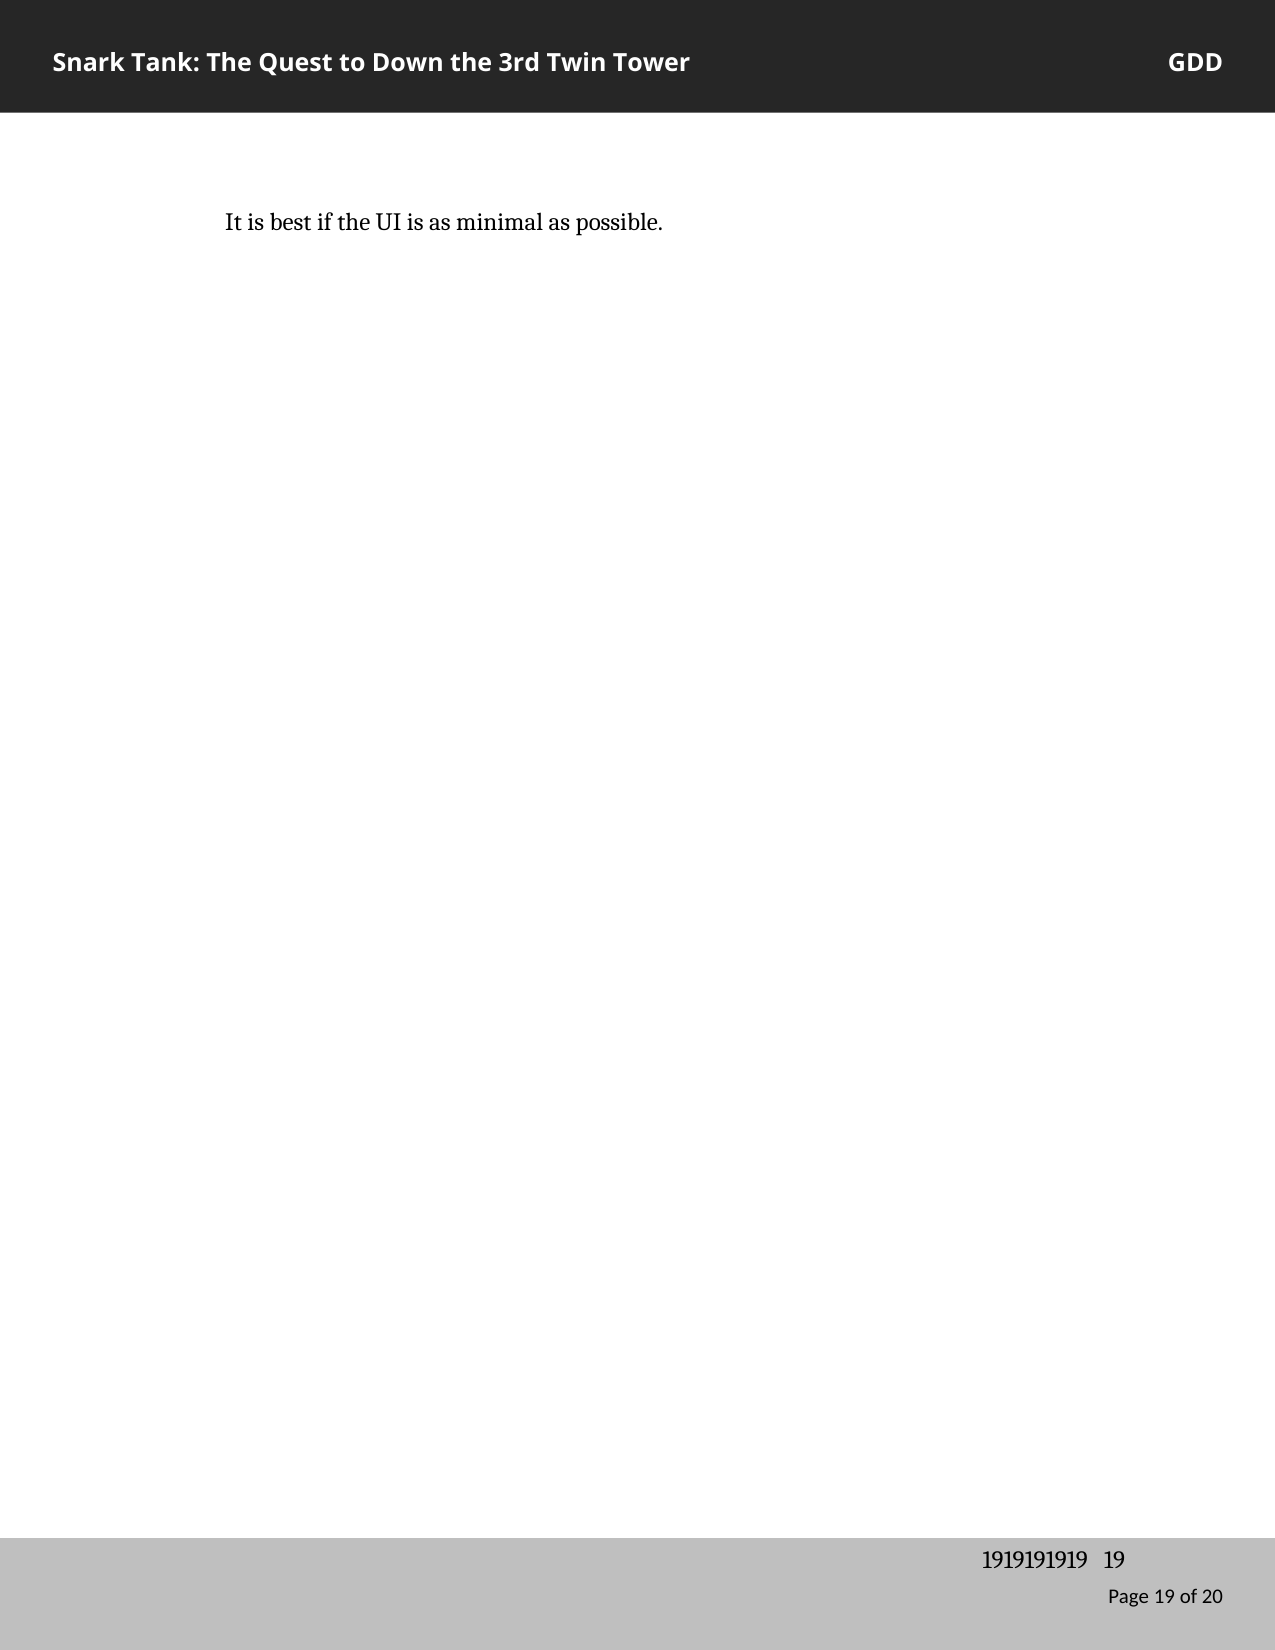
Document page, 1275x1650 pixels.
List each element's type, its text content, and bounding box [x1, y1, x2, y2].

text It is best if the UI is as minimal as possible. [150, 207, 1125, 236]
